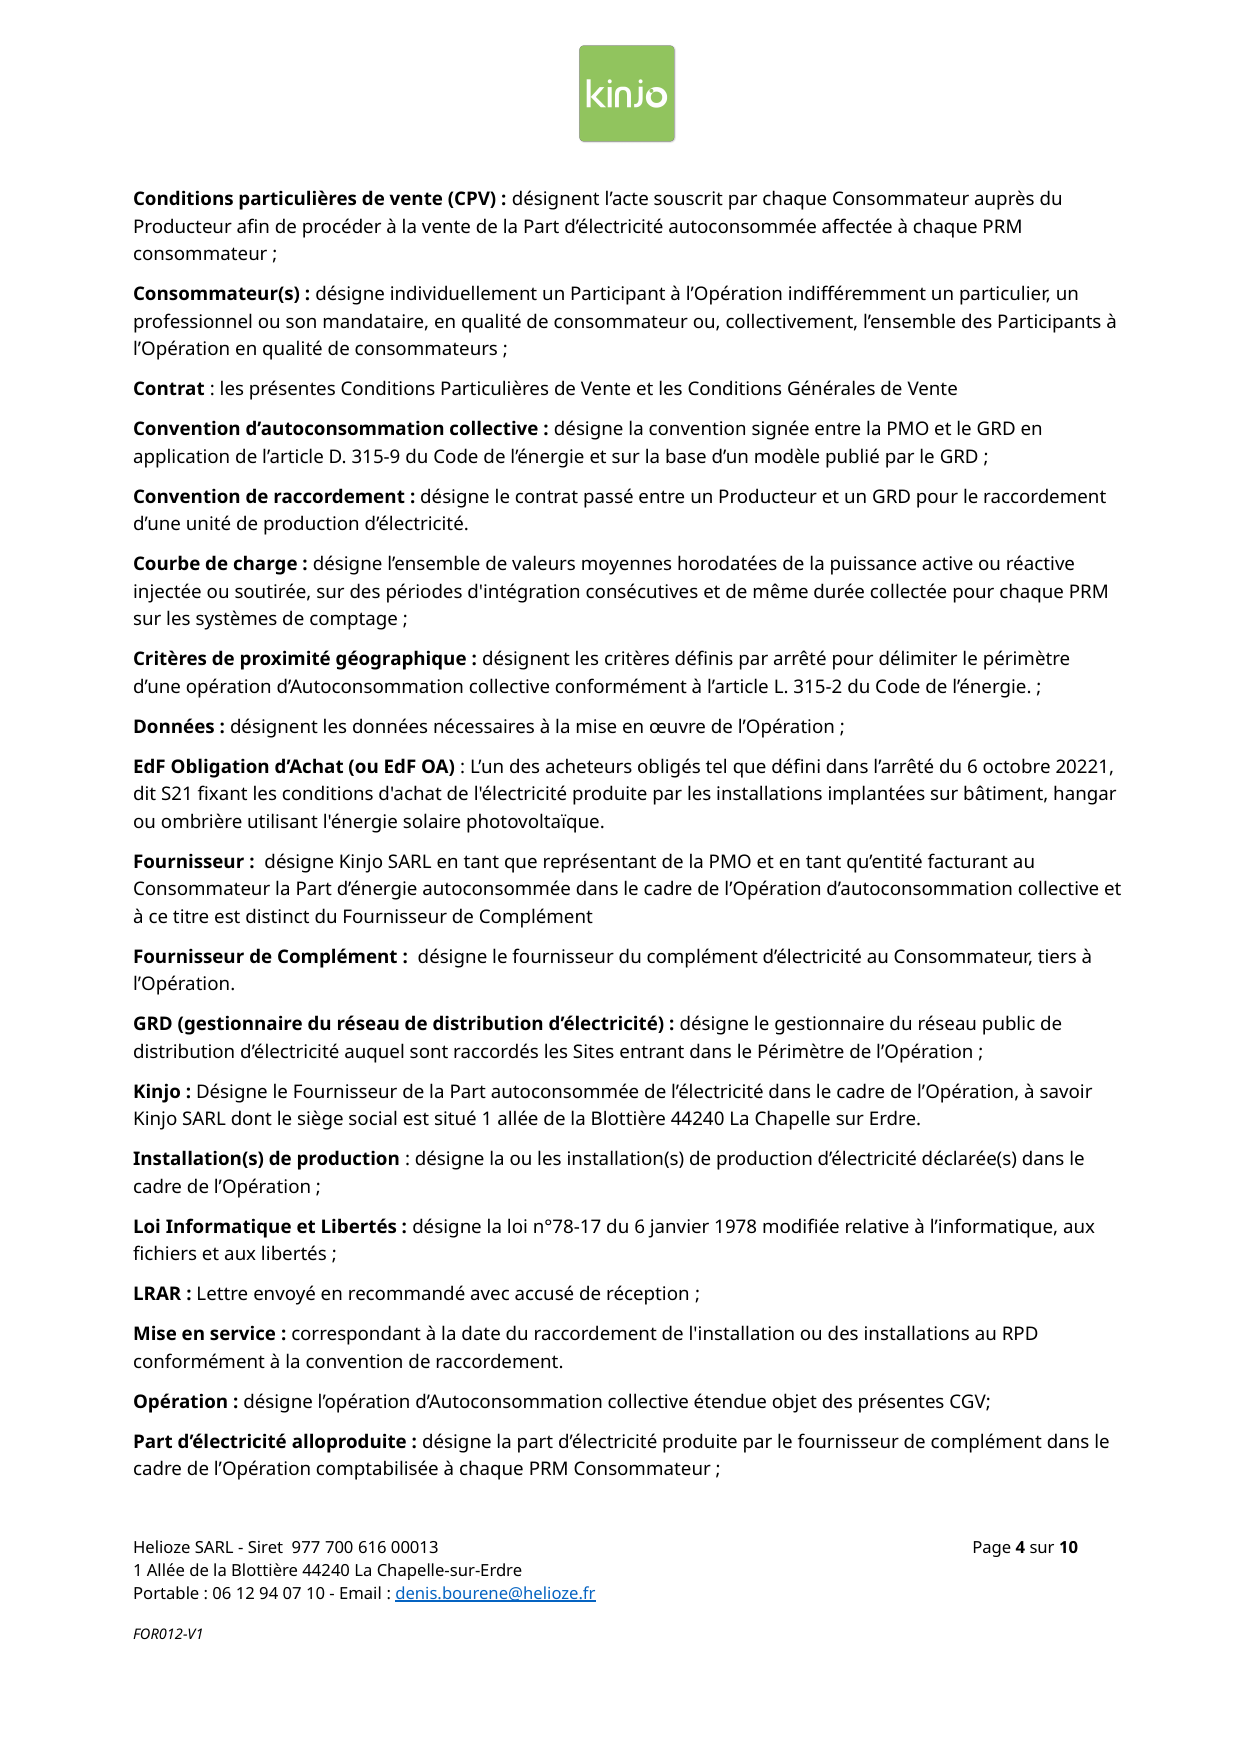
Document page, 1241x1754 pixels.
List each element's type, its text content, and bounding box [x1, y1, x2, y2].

text Installation(s) de production : désigne la ou les installation(s) de production d’électricité déclarée(s) dans le cadre de l’Opération ; [133, 1146, 1122, 1199]
text Loi Informatique et Libertés : désigne la loi n°78-17 du 6 janvier 1978 modifiée relative à l’informatique, aux fichiers et aux libertés ; [133, 1213, 1122, 1266]
text Convention d’autoconsommation collective : désigne la convention signée entre la PMO et le GRD en application de l’article D. 315-9 du Code de l’énergie et sur la base d’un modèle publié par le GRD ; [133, 416, 1122, 469]
text Conditions particulières de vente (CPV) : désignent l’acte souscrit par chaque Consommateur auprès du Producteur afin de procéder à la vente de la Part d’électricité autoconsommée affectée à chaque PRM consommateur ; [133, 186, 1122, 266]
text Critères de proximité géographique : désignent les critères définis par arrêté pour délimiter le périmètre d’une opération d’Autoconsommation collective conformément à l’article L. 315-2 du Code de l’énergie. ; [133, 646, 1122, 699]
text Courbe de charge : désigne l’ensemble de valeurs moyennes horodatées de la puissance active ou réactive injectée ou soutirée, sur des périodes d'intégration consécutives et de même durée collectée pour chaque PRM sur les systèmes de comptage ; [133, 551, 1122, 631]
text Consommateur(s) : désigne individuellement un Participant à l’Opération indifféremment un particulier, un professionnel ou son mandataire, en qualité de consommateur ou, collectivement, l’ensemble des Participants à l’Opération en qualité de consommateurs ; [133, 281, 1122, 361]
text EdF Obligation d’Achat (ou EdF OA) : L’un des acheteurs obligés tel que défini dans l’arrêté du 6 octobre 20221, dit S21 fixant les conditions d'achat de l'électricité produite par les installations implantées sur bâtiment, hangar ou ombrière utilisant l'énergie solaire photovoltaïque. [133, 753, 1122, 834]
text Mise en service : correspondant à la date du raccordement de l'installation ou des installations au RPD conformément à la convention de raccordement. [133, 1321, 1122, 1374]
text GRD (gestionnaire du réseau de distribution d’électricité) : désigne le gestionnaire du réseau public de distribution d’électricité auquel sont raccordés les Sites entrant dans le Périmètre de l’Opération ; [133, 1011, 1122, 1064]
text Part d’électricité alloproduite : désigne la part d’électricité produite par le fournisseur de complément dans le cadre de l’Opération comptabilisée à chaque PRM Consommateur ; [133, 1428, 1122, 1481]
text Fournisseur : désigne Kinjo SARL en tant que représentant de la PMO et en tant qu’entité facturant au Consommateur la Part d’énergie autoconsommée dans le cadre de l’Opération d’autoconsommation collective et à ce titre est distinct du Fournisseur de Complément [133, 848, 1122, 929]
text Fournisseur de Complément : désigne le fournisseur du complément d’électricité au Consommateur, tiers à l’Opération. [133, 943, 1122, 996]
text Contrat : les présentes Conditions Particulières de Vente et les Conditions Générales de Vente [133, 376, 1122, 401]
text Convention de raccordement : désigne le contrat passé entre un Producteur et un GRD pour le raccordement d’une unité de production d’électricité. [133, 483, 1122, 536]
text Kinjo : Désigne le Fournisseur de la Part autoconsommée de l’électricité dans le cadre de l’Opération, à savoir Kinjo SARL dont le siège social est situé 1 allée de la Blottière 44240 La Chapelle sur Erdre. [133, 1078, 1122, 1131]
text Données : désignent les données nécessaires à la mise en œuvre de l’Opération ; [133, 713, 1122, 739]
picture [578, 44, 677, 144]
text Opération : désigne l’opération d’Autoconsommation collective étendue objet des présentes CGV; [133, 1388, 1122, 1414]
text LRAR : Lettre envoyé en recommandé avec accusé de réception ; [133, 1281, 1122, 1306]
